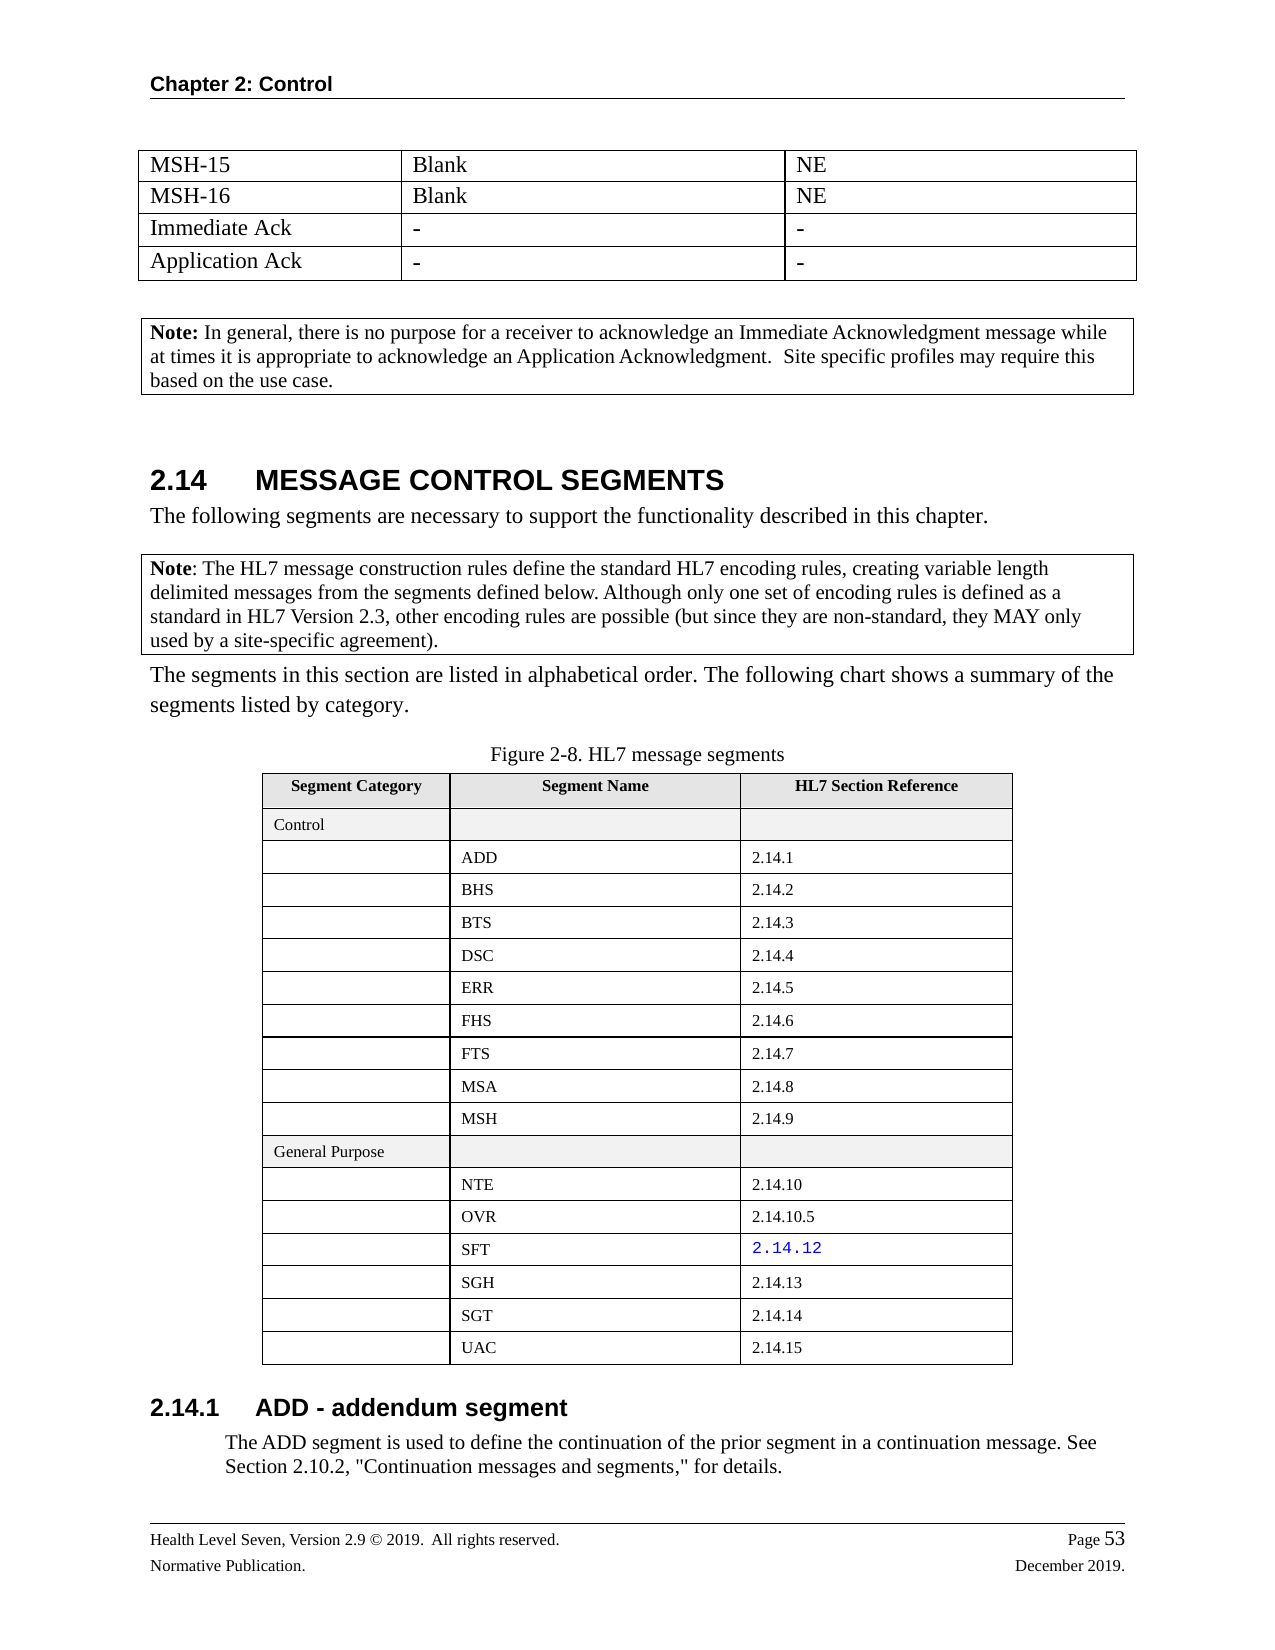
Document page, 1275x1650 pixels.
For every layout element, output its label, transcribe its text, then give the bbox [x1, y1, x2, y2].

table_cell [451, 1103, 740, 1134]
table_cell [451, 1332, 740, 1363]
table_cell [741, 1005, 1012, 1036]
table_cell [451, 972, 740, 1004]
text Note: The HL7 message construction rules define the standard HL7 encoding rules, creating variable length delimited messages from the segments defined below. Although only one set of encoding rules is defined as a standard in HL7 Version 2.3, other encoding rules are possible (but since they are non-standard, they MAY only used by a site-specific agreement). [142, 555, 1133, 654]
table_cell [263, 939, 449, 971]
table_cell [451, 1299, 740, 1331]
table_cell Application Ack [139, 247, 401, 280]
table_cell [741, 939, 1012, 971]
table_cell - [786, 247, 1136, 280]
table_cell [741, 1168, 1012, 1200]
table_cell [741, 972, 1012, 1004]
table_cell - [402, 214, 784, 246]
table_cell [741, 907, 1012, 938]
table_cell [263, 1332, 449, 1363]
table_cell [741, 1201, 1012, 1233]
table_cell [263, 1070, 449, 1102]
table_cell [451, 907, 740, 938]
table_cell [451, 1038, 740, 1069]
table_header HL7 Section Reference [741, 774, 1012, 807]
subtitle ADD - addendum segment [150, 1389, 1125, 1424]
table_cell Control [263, 809, 449, 840]
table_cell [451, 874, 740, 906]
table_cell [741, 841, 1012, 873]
table_cell Blank [402, 151, 784, 181]
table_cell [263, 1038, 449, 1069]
subtitle Message Control Segments [150, 463, 1125, 496]
text Figure 2-8. HL7 message segments [150, 742, 1125, 766]
table_cell NE [786, 151, 1136, 181]
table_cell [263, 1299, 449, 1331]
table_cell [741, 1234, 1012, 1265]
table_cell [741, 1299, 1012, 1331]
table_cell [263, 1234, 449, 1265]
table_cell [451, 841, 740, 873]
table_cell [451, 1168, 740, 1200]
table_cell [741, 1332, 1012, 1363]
table_cell MSH-16 [139, 182, 401, 212]
table_cell MSH-15 [139, 151, 401, 181]
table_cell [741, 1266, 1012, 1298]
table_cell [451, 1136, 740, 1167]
table_cell - [786, 214, 1136, 246]
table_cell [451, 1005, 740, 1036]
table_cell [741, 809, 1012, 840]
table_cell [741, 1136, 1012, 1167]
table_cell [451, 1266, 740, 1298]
table_cell Immediate Ack [139, 214, 401, 246]
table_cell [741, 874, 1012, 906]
text The following segments are necessary to support the functionality described in this chapter. [150, 502, 1125, 529]
table_cell NE [786, 182, 1136, 212]
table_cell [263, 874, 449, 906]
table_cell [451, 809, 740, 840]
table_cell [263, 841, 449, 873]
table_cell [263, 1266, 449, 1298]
table_header Segment Category [263, 774, 449, 807]
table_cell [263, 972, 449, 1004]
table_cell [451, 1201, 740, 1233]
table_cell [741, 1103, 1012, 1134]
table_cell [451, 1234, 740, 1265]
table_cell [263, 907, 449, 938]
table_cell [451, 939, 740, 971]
table_cell Blank [402, 182, 784, 212]
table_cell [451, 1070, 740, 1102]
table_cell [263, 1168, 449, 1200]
table_header Segment Name [451, 774, 740, 807]
text The ADD segment is used to define the continuation of the prior segment in a continuation message. See Section 2.10.2, "Continuation messages and segments," for details. [225, 1430, 1125, 1478]
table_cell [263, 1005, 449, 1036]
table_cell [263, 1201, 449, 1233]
text Note: In general, there is no purpose for a receiver to acknowledge an Immediate Acknowledgment message while at times it is appropriate to acknowledge an Application Acknowledgment. Site specific profiles may require this based on the use case. [142, 319, 1133, 394]
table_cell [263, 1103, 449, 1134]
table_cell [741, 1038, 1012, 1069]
text The segments in this section are listed in alphabetical order. The following chart shows a summary of the segments listed by category. [150, 661, 1125, 718]
table_cell - [402, 247, 784, 280]
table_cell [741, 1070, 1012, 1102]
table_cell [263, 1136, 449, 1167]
